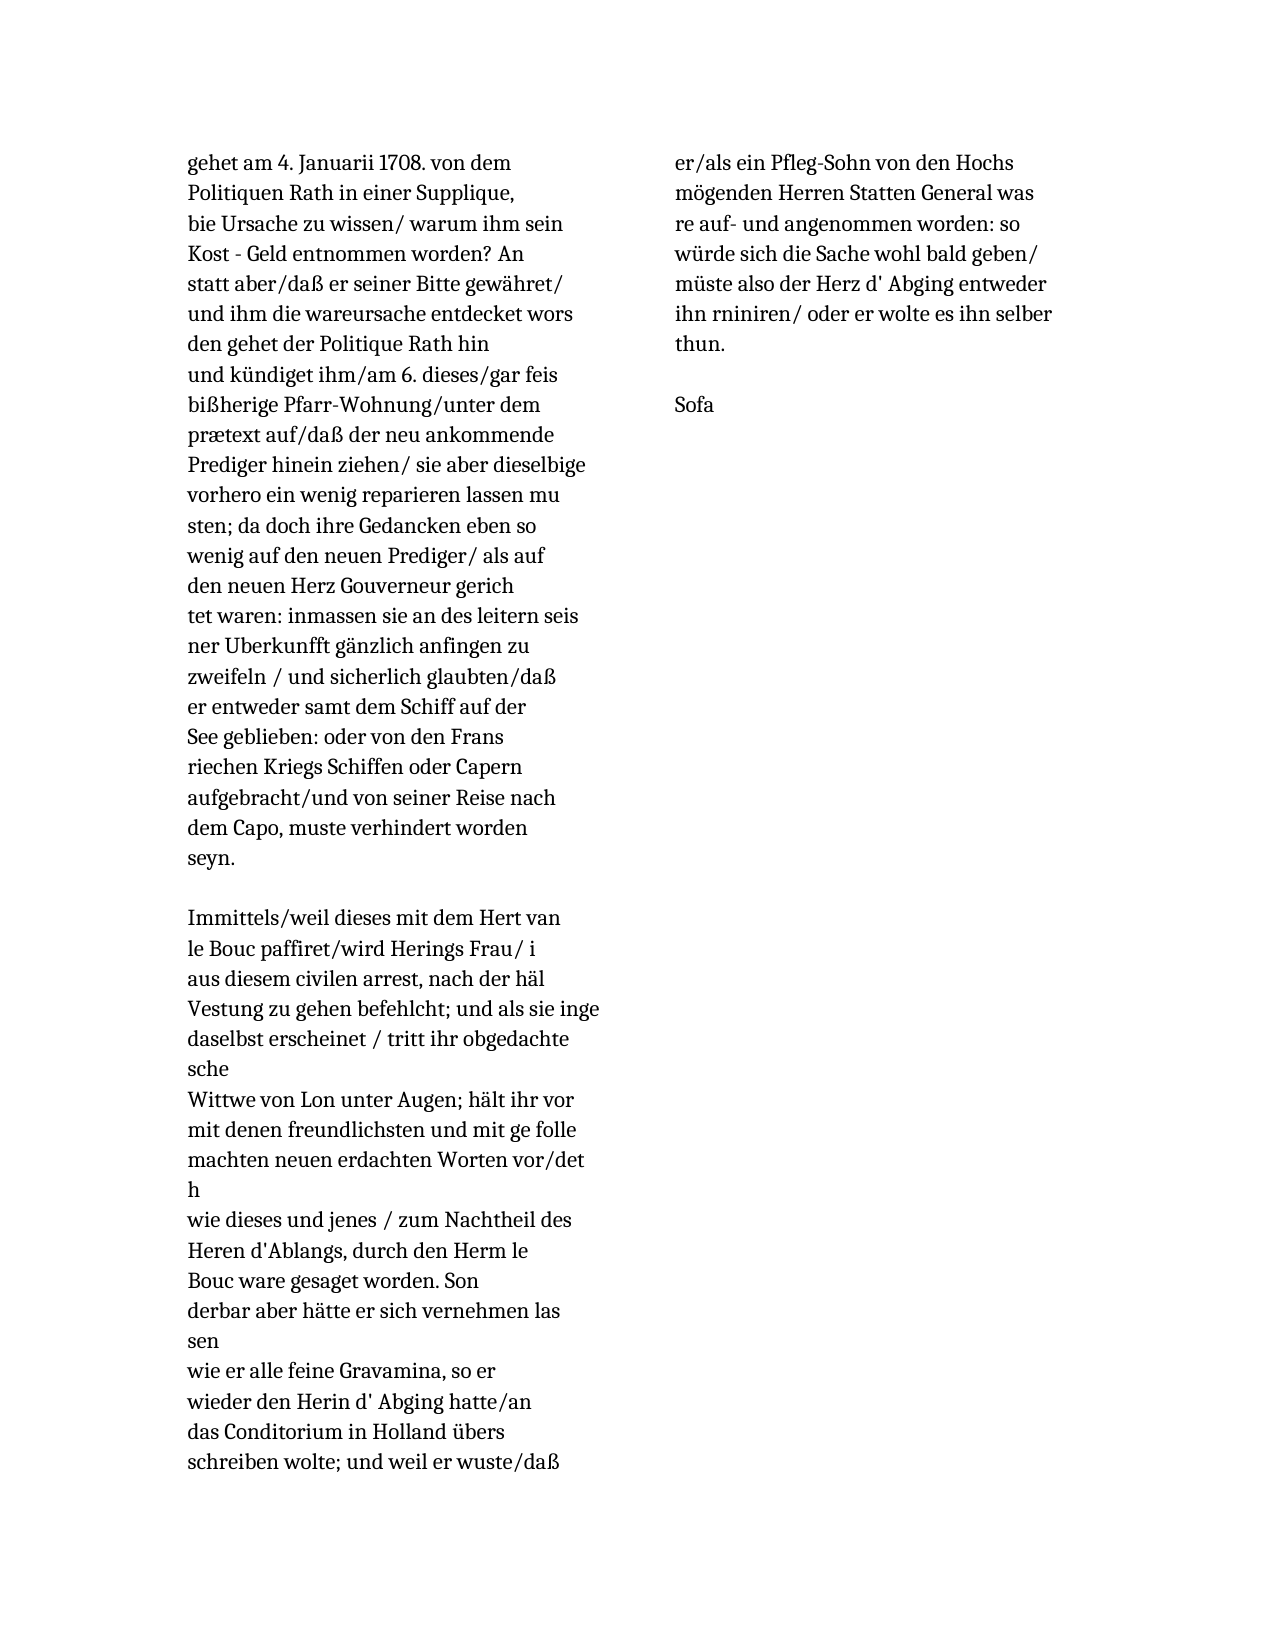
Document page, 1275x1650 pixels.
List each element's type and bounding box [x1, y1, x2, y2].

text [675, 150, 1087, 448]
text [187, 150, 600, 1475]
